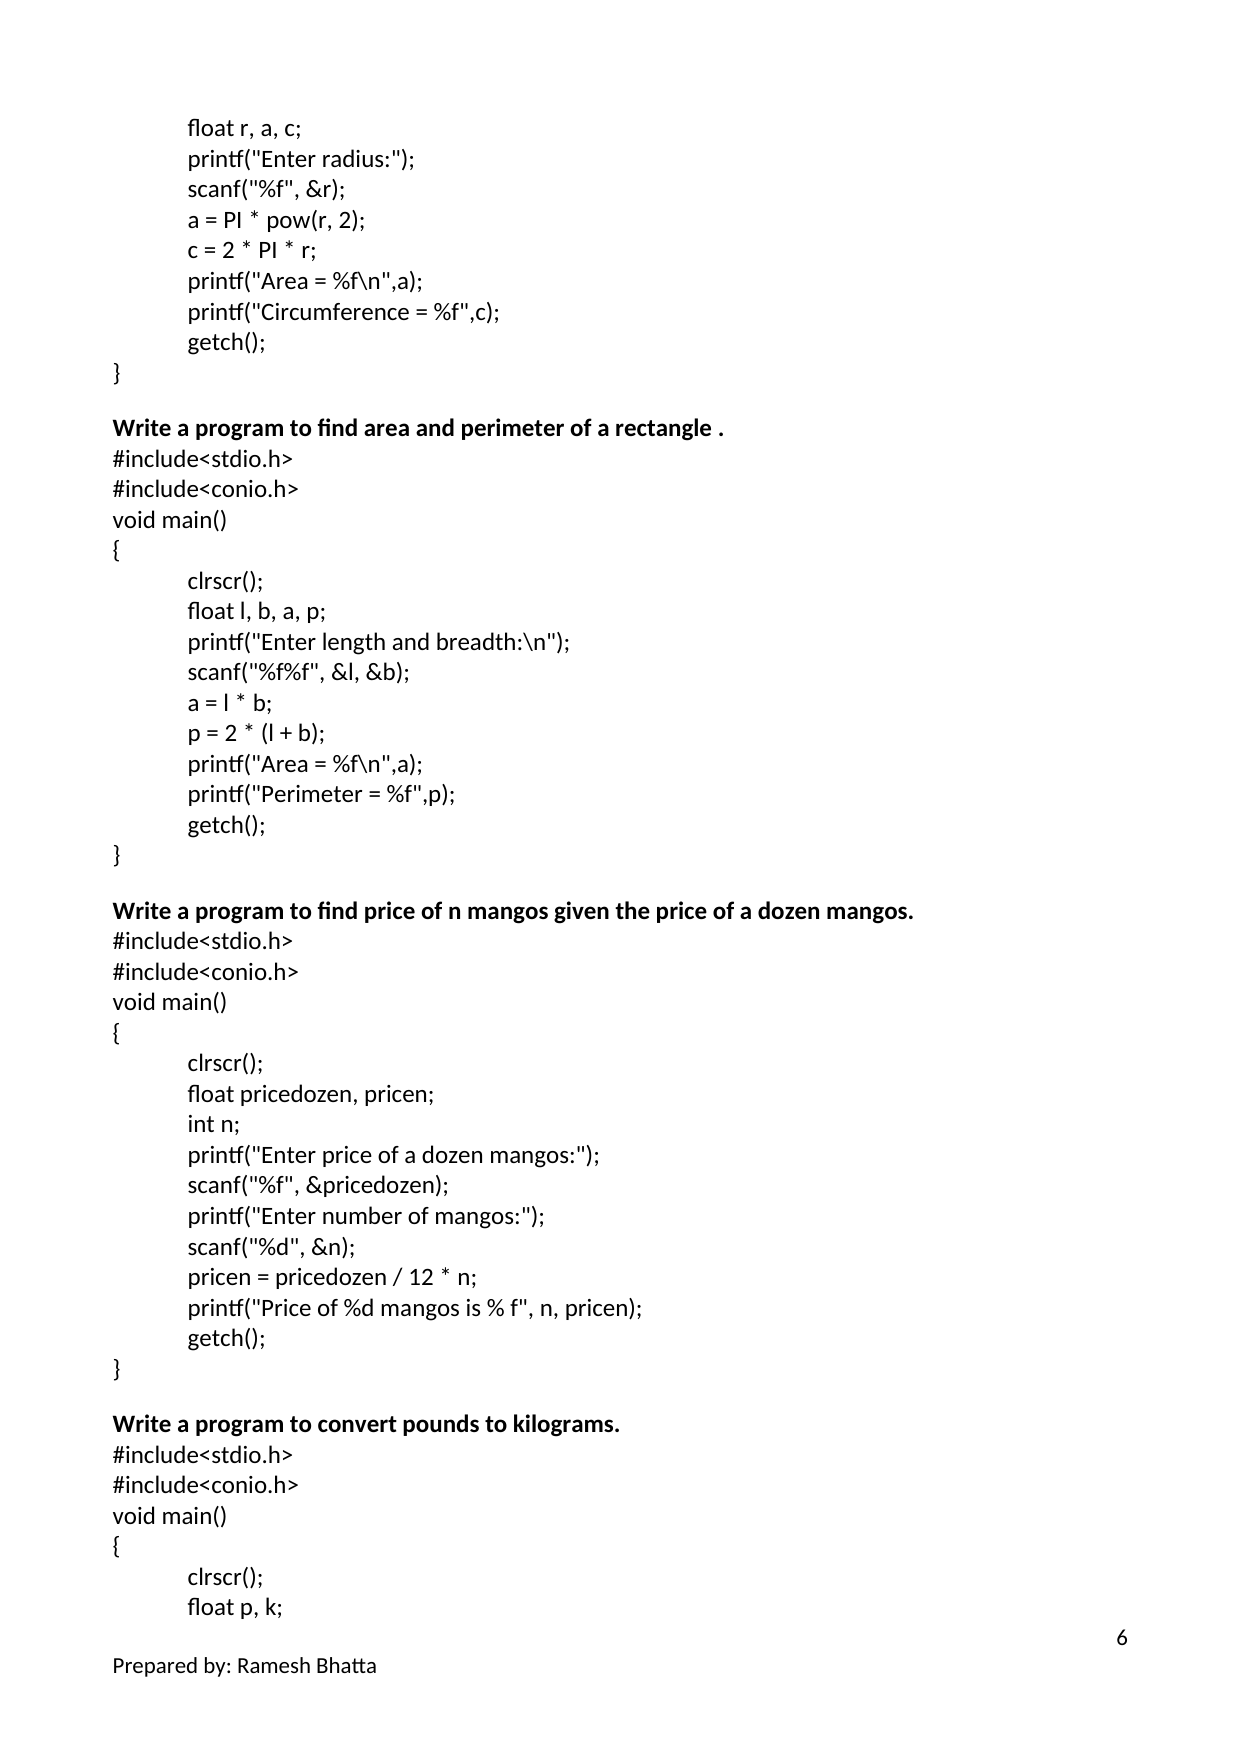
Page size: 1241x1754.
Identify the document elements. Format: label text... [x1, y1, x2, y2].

text Write a program to find area and perimeter of a rectangle . [112, 412, 1128, 443]
text float r, a, c; [112, 112, 1128, 143]
text getch(); [112, 326, 1128, 357]
text void main() [112, 1500, 1128, 1530]
text a = PI * pow(r, 2); [112, 204, 1128, 234]
text scanf("%f%f", &l, &b); [112, 656, 1128, 687]
text { [112, 534, 1128, 565]
text printf("Enter price of a dozen mangos:"); [112, 1139, 1128, 1170]
text #include<conio.h> [112, 473, 1128, 504]
text getch(); [112, 809, 1128, 839]
text #include<stdio.h> [112, 1439, 1128, 1469]
text clrscr(); [112, 1561, 1128, 1591]
text scanf("%f", &pricedozen); [112, 1170, 1128, 1200]
text printf("Enter number of mangos:"); [112, 1200, 1128, 1231]
text p = 2 * (l + b); [112, 717, 1128, 748]
text float l, b, a, p; [112, 595, 1128, 626]
text } [112, 357, 1128, 387]
text clrscr(); [112, 565, 1128, 595]
text scanf("%f", &r); [112, 173, 1128, 204]
text int n; [112, 1109, 1128, 1139]
text #include<conio.h> [112, 1469, 1128, 1500]
text Write a program to find price of n mangos given the price of a dozen mangos. [112, 895, 1128, 926]
text pricen = pricedozen / 12 * n; [112, 1261, 1128, 1292]
text printf("Area = %f\n",a); [112, 748, 1128, 778]
text } [112, 839, 1128, 870]
text printf("Perimeter = %f",p); [112, 778, 1128, 809]
text a = l * b; [112, 687, 1128, 717]
text clrscr(); [112, 1048, 1128, 1078]
text } [112, 1353, 1128, 1383]
text void main() [112, 987, 1128, 1017]
text c = 2 * PI * r; [112, 234, 1128, 265]
text printf("Area = %f\n",a); [112, 265, 1128, 296]
text printf("Enter radius:"); [112, 143, 1128, 173]
text #include<stdio.h> [112, 926, 1128, 956]
text getch(); [112, 1322, 1128, 1353]
text printf("Enter length and breadth:\n"); [112, 626, 1128, 656]
text float p, k; [112, 1591, 1128, 1622]
text void main() [112, 504, 1128, 534]
text #include<stdio.h> [112, 443, 1128, 473]
text { [112, 1530, 1128, 1561]
text printf("Circumference = %f",c); [112, 296, 1128, 326]
text Write a program to convert pounds to kilograms. [112, 1408, 1128, 1439]
text printf("Price of %d mangos is % f", n, pricen); [112, 1292, 1128, 1322]
text float pricedozen, pricen; [112, 1078, 1128, 1109]
text scanf("%d", &n); [112, 1231, 1128, 1261]
text { [112, 1017, 1128, 1048]
text #include<conio.h> [112, 956, 1128, 987]
